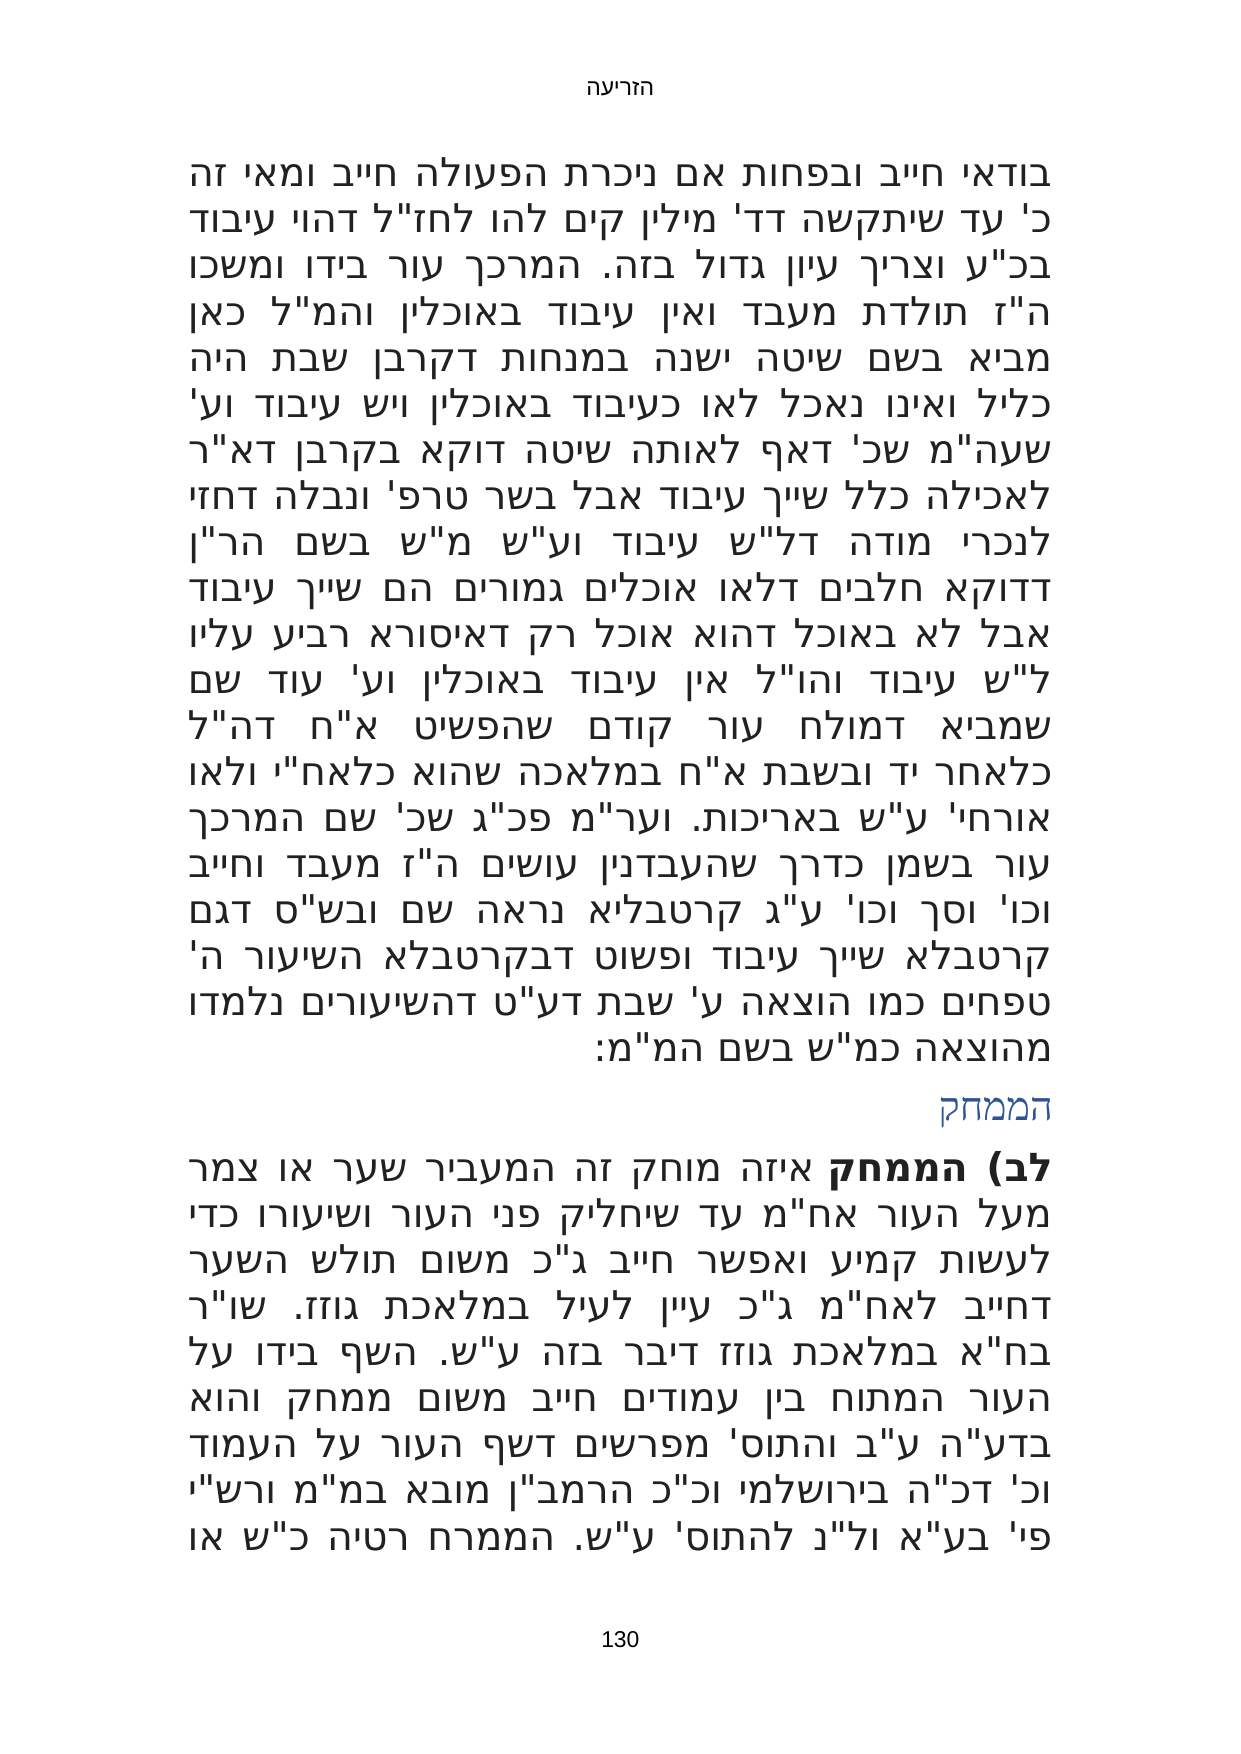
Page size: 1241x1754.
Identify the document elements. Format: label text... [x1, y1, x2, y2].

subtitle הממחק [187, 1083, 1053, 1129]
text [187, 150, 1053, 1071]
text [187, 1145, 1053, 1559]
